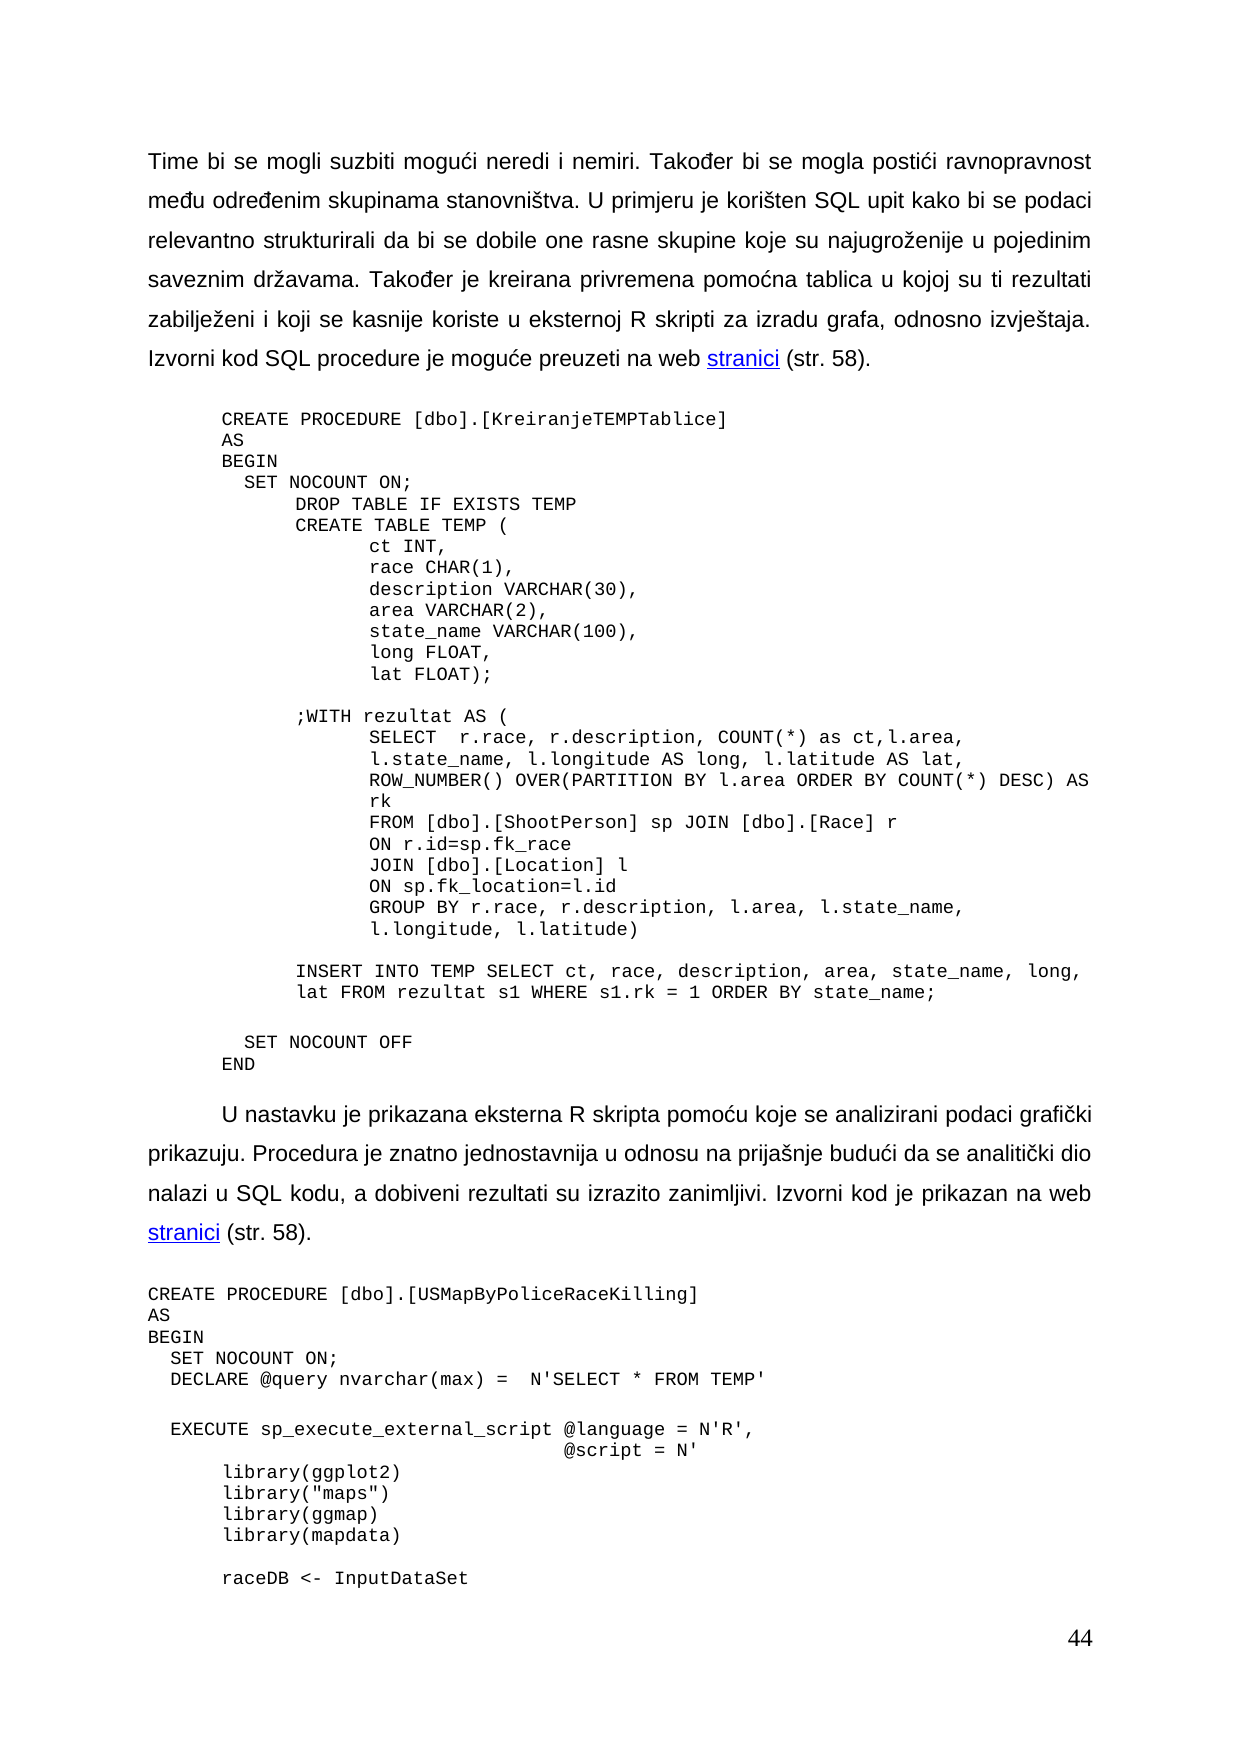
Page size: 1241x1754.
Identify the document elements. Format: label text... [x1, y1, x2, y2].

text BEGIN [148, 1327, 1093, 1349]
text AS [148, 1306, 1093, 1327]
text library("maps") [148, 1484, 1093, 1505]
text SELECT r.race, r.description, COUNT(*) as ct,l.area, l.state_name, l.longitude AS long, l.latitude AS lat, ROW_NUMBER() OVER(PARTITION BY l.area ORDER BY COUNT(*) DESC) AS rk [369, 728, 1093, 813]
text CREATE TABLE TEMP ( [295, 516, 1093, 537]
text library(ggmap) [148, 1505, 1093, 1526]
text CREATE PROCEDURE [dbo].[KreiranjeTEMPTablice] [221, 409, 1093, 431]
text library(mapdata) [148, 1526, 1093, 1547]
text CREATE PROCEDURE [dbo].[USMapByPoliceRaceKilling] [148, 1285, 1093, 1306]
text U nastavku je prikazana eksterna R skripta pomoću koje se analizirani podaci grafički prikazuju. Procedura je znatno jednostavnija u odnosu na prijašnje budući da se analitički dio nalazi u SQL kodu, a dobiveni rezultati su izrazito zanimljivi. Izvorni kod je prikazan na web stranici (str. 57). [148, 1101, 1093, 1246]
text ;WITH rezultat AS ( [295, 707, 1093, 728]
text ON sp.fk_location=l.id [369, 877, 1093, 898]
text ct INT, [295, 537, 1093, 558]
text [148, 148, 1093, 371]
text DROP TABLE IF EXISTS TEMP [295, 494, 1093, 516]
text END [221, 1054, 1093, 1076]
text raceDB <- InputDataSet [148, 1569, 1093, 1590]
text FROM [dbo].[ShootPerson] sp JOIN [dbo].[Race] r [369, 813, 1093, 834]
text long FLOAT, [295, 643, 1093, 664]
text area VARCHAR(2), [295, 601, 1093, 622]
text @script = N' [148, 1441, 1093, 1462]
text EXECUTE sp_execute_external_script @language = N'R', [148, 1420, 1093, 1441]
text lat FLOAT); [295, 664, 1093, 686]
text description VARCHAR(30), [295, 579, 1093, 601]
text SET NOCOUNT ON; [221, 473, 1093, 494]
text race CHAR(1), [295, 558, 1093, 579]
text JOIN [dbo].[Location] l [369, 856, 1093, 877]
text ON r.id=sp.fk_race [369, 834, 1093, 856]
text state_name VARCHAR(100), [295, 622, 1093, 643]
text BEGIN [221, 452, 1093, 473]
text INSERT INTO TEMP SELECT ct, race, description, area, state_name, long, lat FROM rezultat s1 WHERE s1.rk = 1 ORDER BY state_name; [295, 962, 1093, 1004]
text GROUP BY r.race, r.description, l.area, l.state_name, l.longitude, l.latitude) [369, 898, 1093, 941]
text SET NOCOUNT ON; [148, 1349, 1093, 1370]
text library(ggplot2) [148, 1462, 1093, 1484]
text DECLARE @query nvarchar(max) = N'SELECT * FROM TEMP' [148, 1370, 1093, 1391]
text SET NOCOUNT OFF [221, 1033, 1093, 1054]
text AS [221, 431, 1093, 452]
